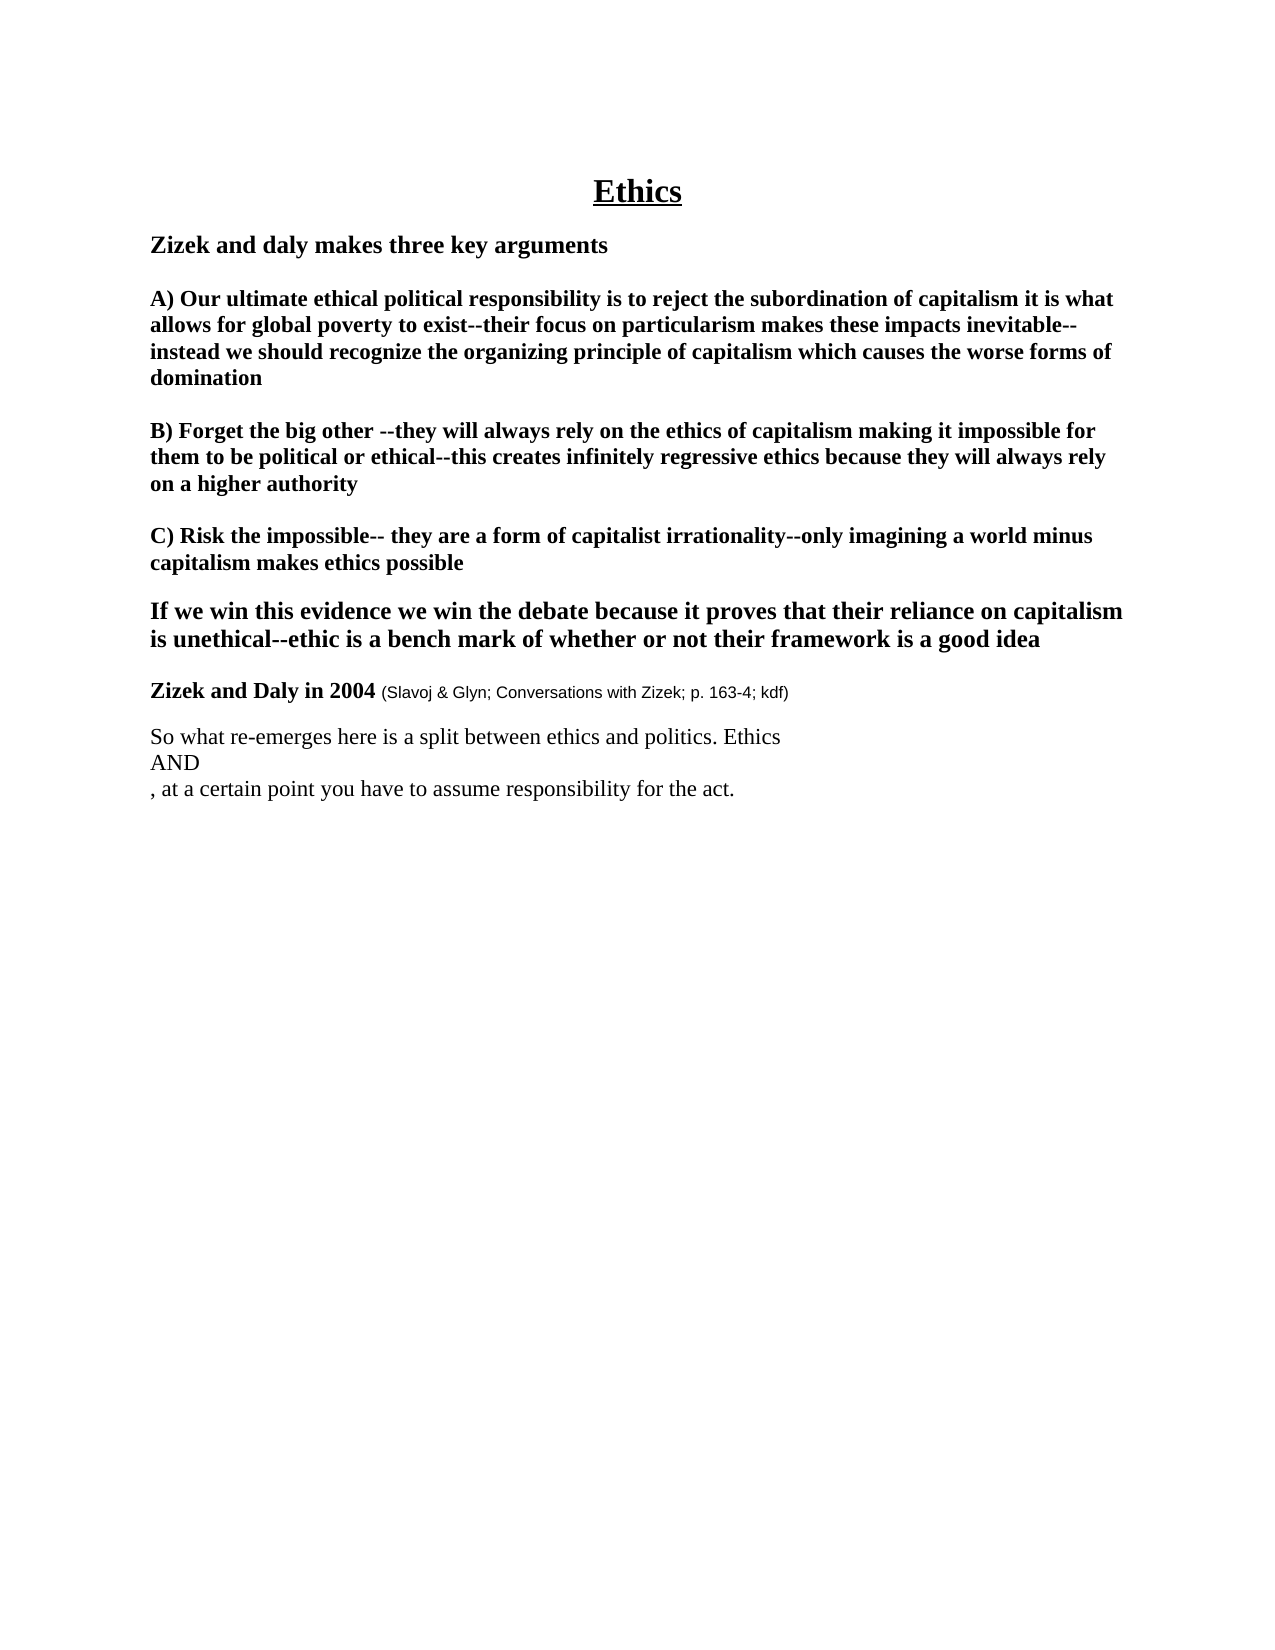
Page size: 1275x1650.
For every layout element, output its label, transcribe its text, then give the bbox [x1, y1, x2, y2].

text AND [150, 749, 1125, 776]
subtitle Ethics [150, 171, 1125, 209]
subtitle If we win this evidence we win the debate because it proves that their reliance on capitalism is unethical--ethic is a bench mark of whether or not their framework is a good idea [150, 596, 1125, 653]
text B) Forget the big other --they will always rely on the ethics of capitalism making it impossible for them to be political or ethical--this creates infinitely regressive ethics because they will always rely on a higher authority [150, 417, 1125, 496]
text A) Our ultimate ethical political responsibility is to reject the subordination of capitalism it is what allows for global poverty to exist--their focus on particularism makes these impacts inevitable--instead we should recognize the organizing principle of capitalism which causes the worse forms of domination [150, 285, 1125, 391]
text So what re-emerges here is a split between ethics and politics. Ethics [150, 723, 1125, 749]
subtitle Zizek and daly makes three key arguments [150, 230, 1125, 259]
text C) Risk the impossible-- they are a form of capitalist irrationality--only imagining a world minus capitalism makes ethics possible [150, 522, 1125, 575]
text Zizek and Daly in 2004 (Slavoj & Glyn; Conversations with Zizek; p. 163-4; kdf) [150, 677, 1125, 704]
text , at a certain point you have to assume responsibility for the act. [150, 776, 1125, 802]
